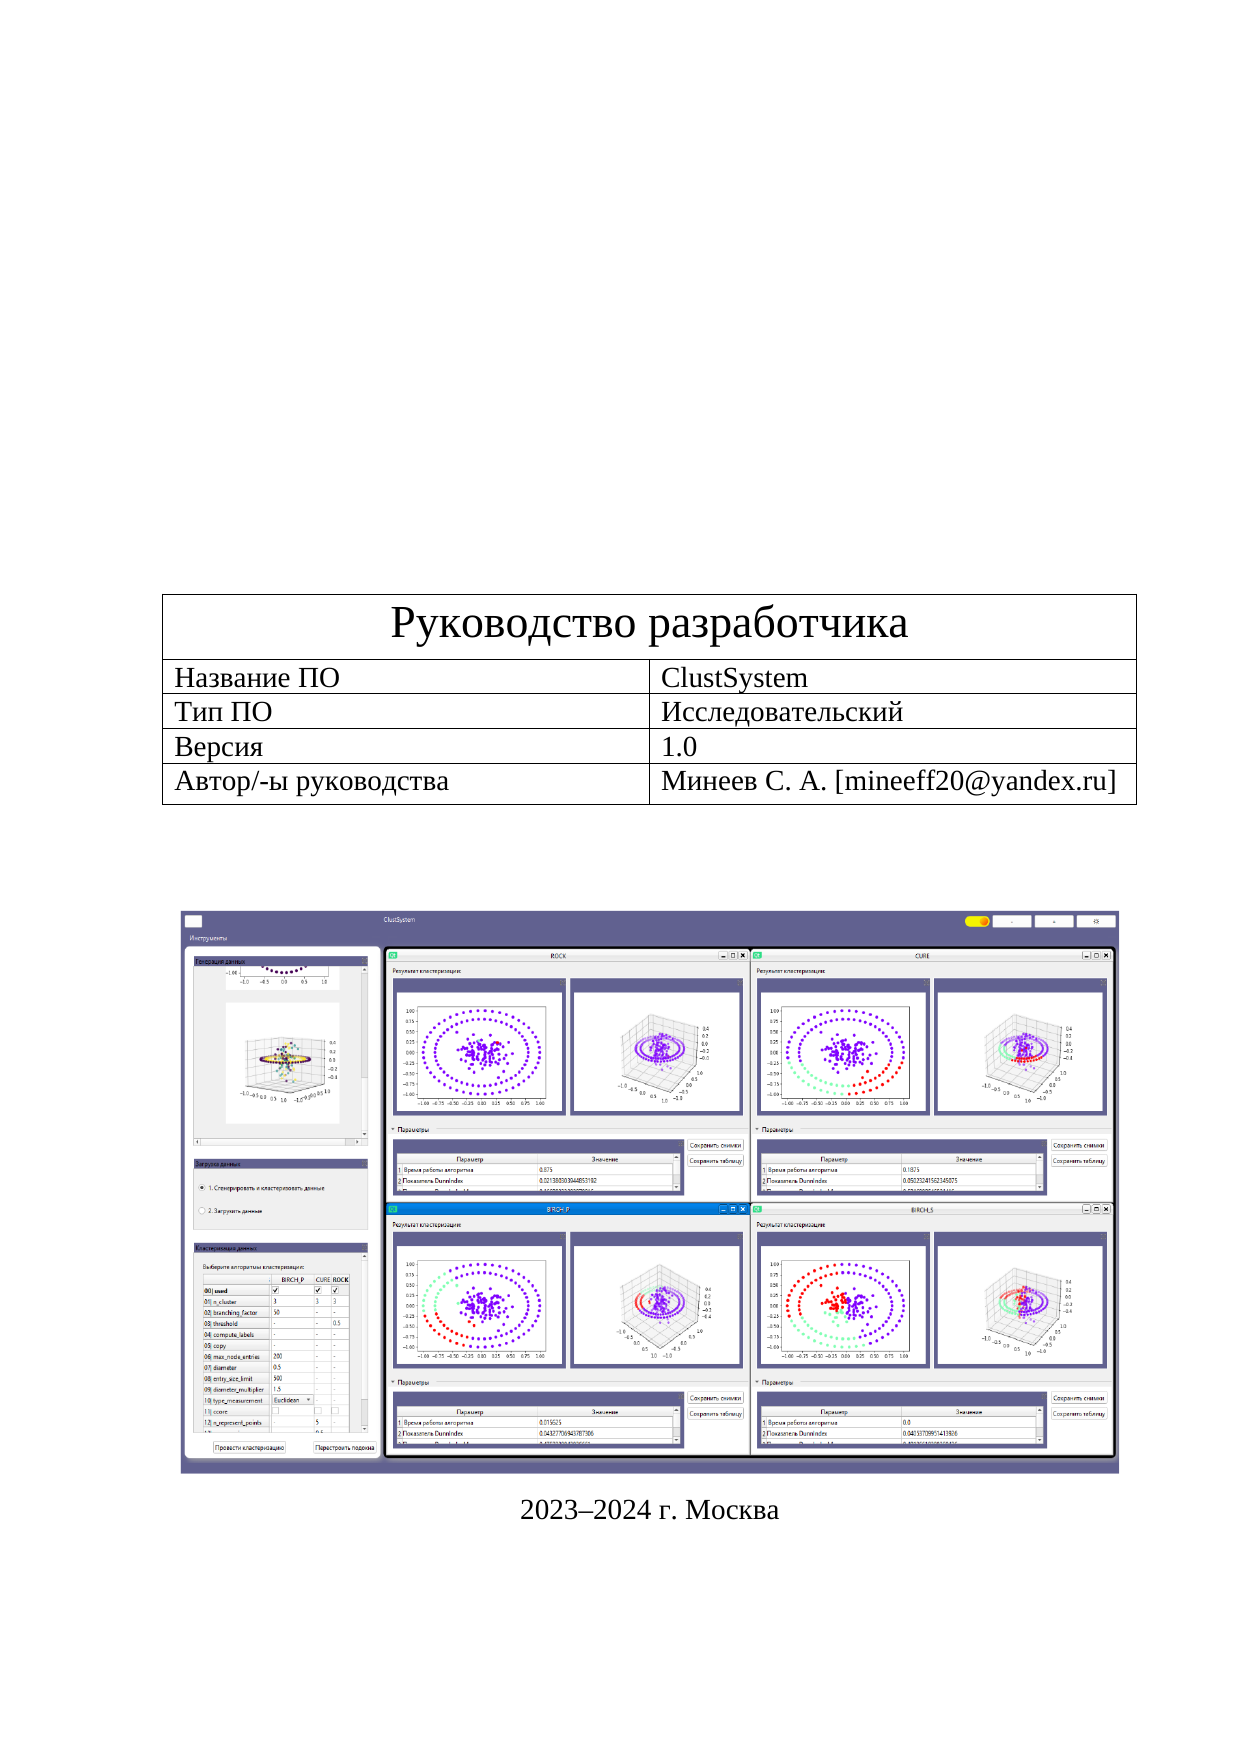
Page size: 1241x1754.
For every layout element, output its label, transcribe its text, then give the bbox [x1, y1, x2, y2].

table_cell Автор/-ы руководства [163, 764, 649, 803]
table_cell Тип ПО [163, 694, 649, 728]
table_cell Минеев С. А. [mineeff20@yandex.ru] [650, 764, 1136, 803]
table_cell Название ПО [163, 660, 649, 693]
table_cell 1.0 [650, 729, 1136, 762]
table_cell Исследовательский [650, 694, 1136, 728]
text 2023–2024 г. Москва [148, 1492, 1152, 1526]
table_cell Версия [163, 729, 649, 762]
picture [180, 910, 1120, 1474]
table_header Руководство разработчика [163, 595, 1136, 659]
table_cell ClustSystem [650, 660, 1136, 693]
